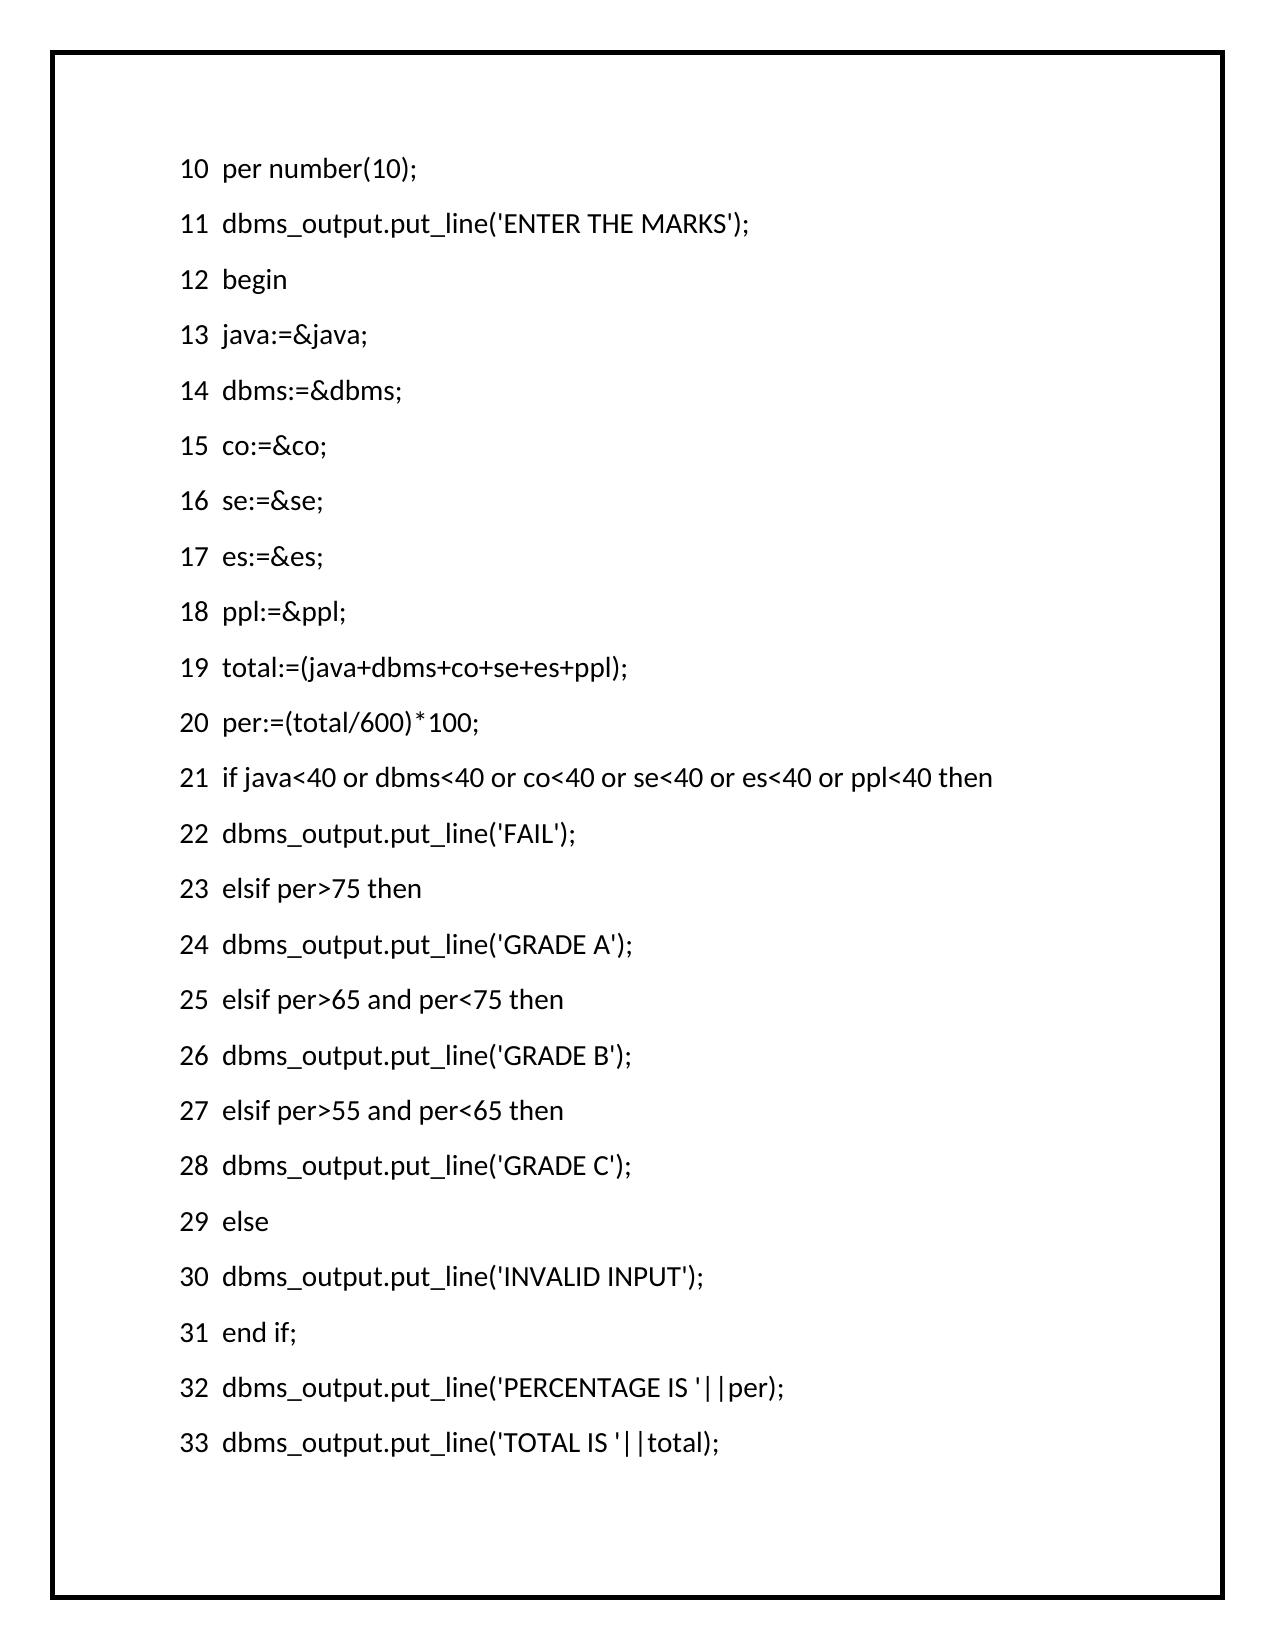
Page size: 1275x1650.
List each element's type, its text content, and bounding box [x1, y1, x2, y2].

text 28 dbms_output.put_line('GRADE C'); [173, 1147, 1125, 1183]
text 19 total:=(java+dbms+co+se+es+ppl); [173, 649, 1125, 684]
text 14 dbms:=&dbms; [173, 372, 1125, 407]
text 22 dbms_output.put_line('FAIL'); [173, 815, 1125, 851]
text 25 elsif per>65 and per<75 then [173, 981, 1125, 1017]
text 27 elsif per>55 and per<65 then [173, 1092, 1125, 1128]
text 10 per number(10); [173, 150, 1125, 186]
text 18 ppl:=&ppl; [173, 593, 1125, 629]
text 15 co:=&co; [173, 427, 1125, 463]
text 11 dbms_output.put_line('ENTER THE MARKS'); [173, 205, 1125, 241]
text 26 dbms_output.put_line('GRADE B'); [173, 1037, 1125, 1072]
text 32 dbms_output.put_line('PERCENTAGE IS '||per); [173, 1369, 1125, 1405]
text 13 java:=&java; [173, 316, 1125, 352]
text 31 end if; [173, 1314, 1125, 1349]
text 12 begin [173, 261, 1125, 296]
text 20 per:=(total/600)*100; [173, 704, 1125, 740]
text 30 dbms_output.put_line('INVALID INPUT'); [173, 1258, 1125, 1294]
text 29 else [173, 1203, 1125, 1238]
text 24 dbms_output.put_line('GRADE A'); [173, 926, 1125, 961]
text 23 elsif per>75 then [173, 870, 1125, 906]
text 33 dbms_output.put_line('TOTAL IS '||total); [173, 1424, 1125, 1460]
text 21 if java<40 or dbms<40 or co<40 or se<40 or es<40 or ppl<40 then [173, 759, 1125, 795]
text 17 es:=&es; [173, 538, 1125, 573]
text 16 se:=&se; [173, 482, 1125, 518]
